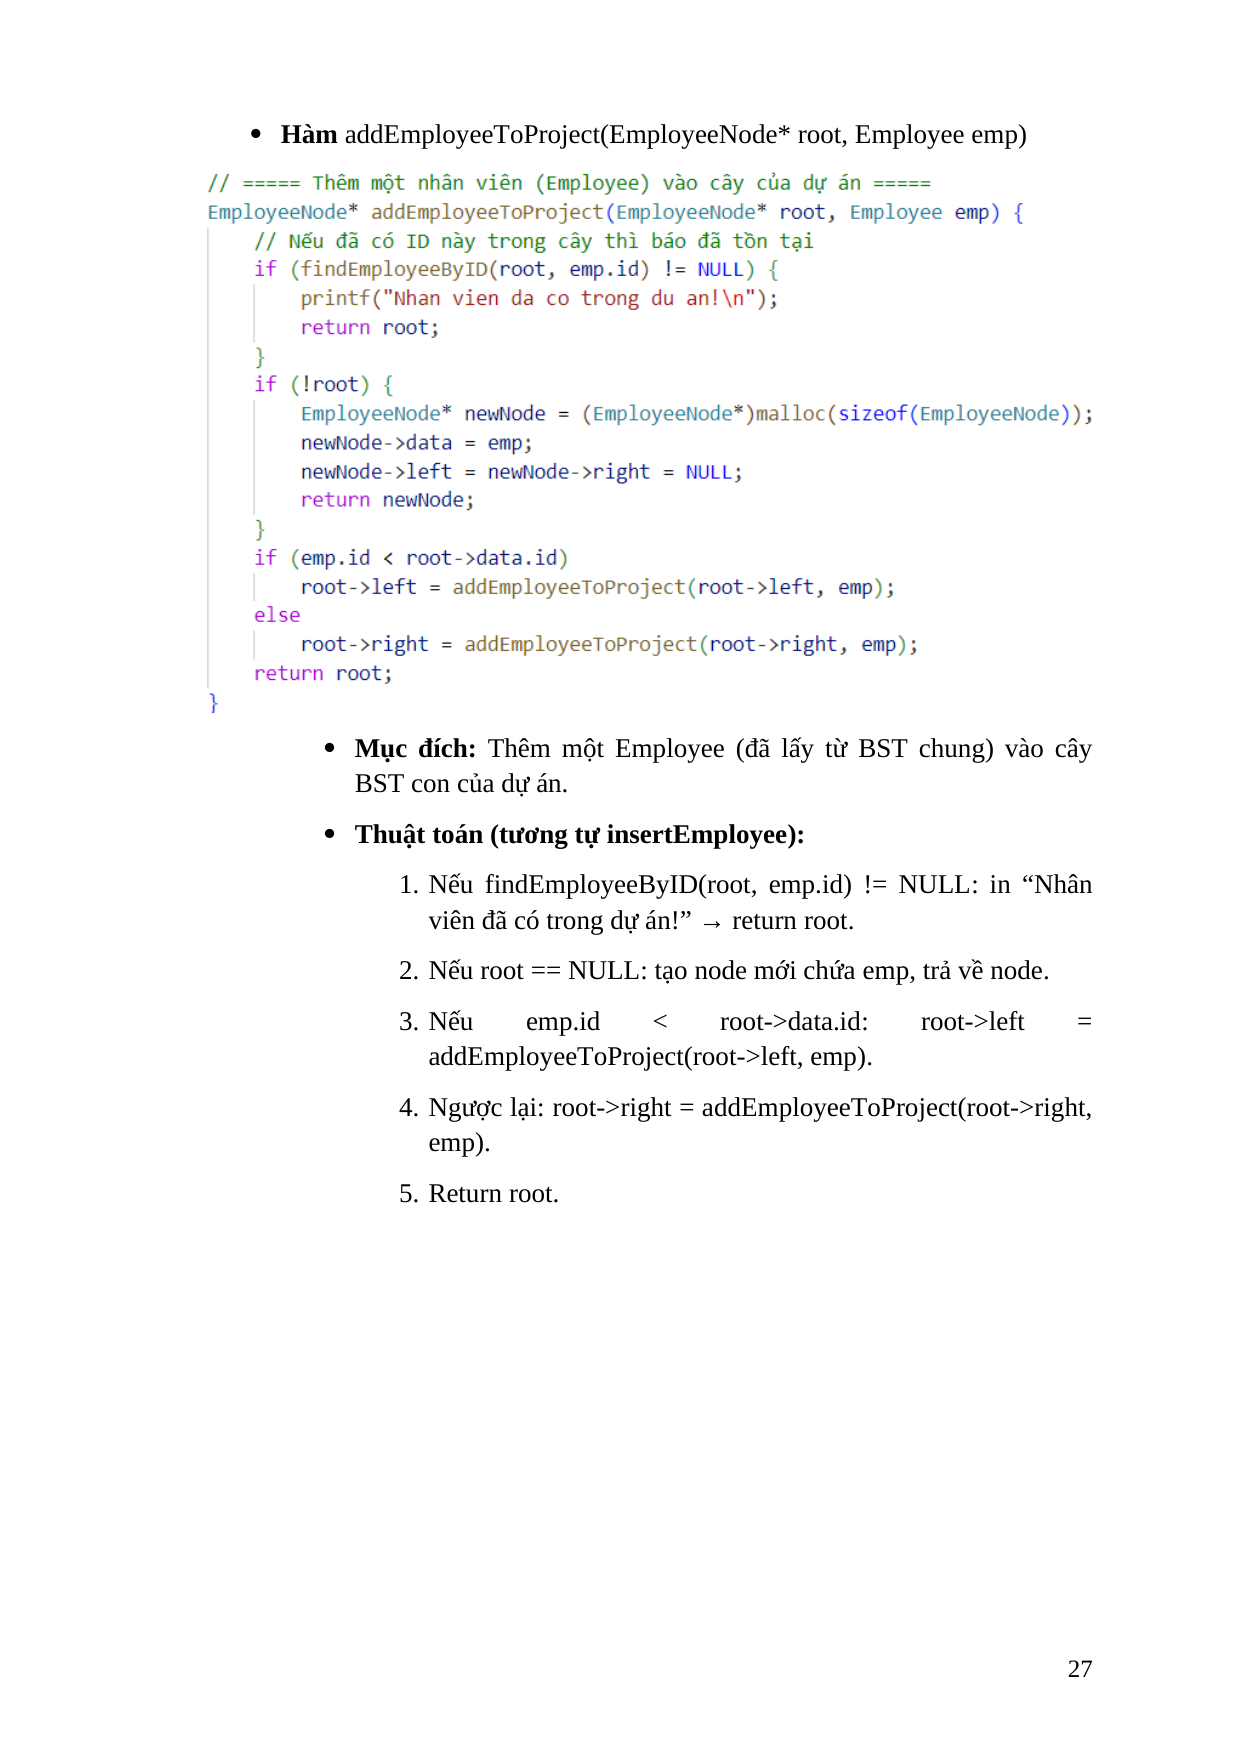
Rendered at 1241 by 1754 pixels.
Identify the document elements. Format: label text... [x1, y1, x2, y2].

list Thuật toán (tương tự insertEmployee): [325, 818, 1092, 849]
list Mục đích: Thêm một Employee (đã lấy từ BST chung) vào cây BST con của dự án. [325, 732, 1092, 799]
list Hàm addEmployeeToProject(EmployeeNode* root, Employee emp) [251, 118, 1092, 149]
list Nếu root == NULL: tạo node mới chứa emp, trả về node. [399, 954, 1092, 986]
list Return root. [399, 1177, 1092, 1208]
list Nếu emp.id < root->data.id: root->left = addEmployeeToProject(root->left, emp). [399, 1005, 1092, 1072]
list Nếu findEmployeeByID(root, emp.id) != NULL: in “Nhân viên đã có trong dự án!” → return root. [399, 868, 1092, 935]
list Ngược lại: root->right = addEmployeeToProject(root->right, emp). [399, 1091, 1092, 1158]
picture [206, 168, 1093, 713]
